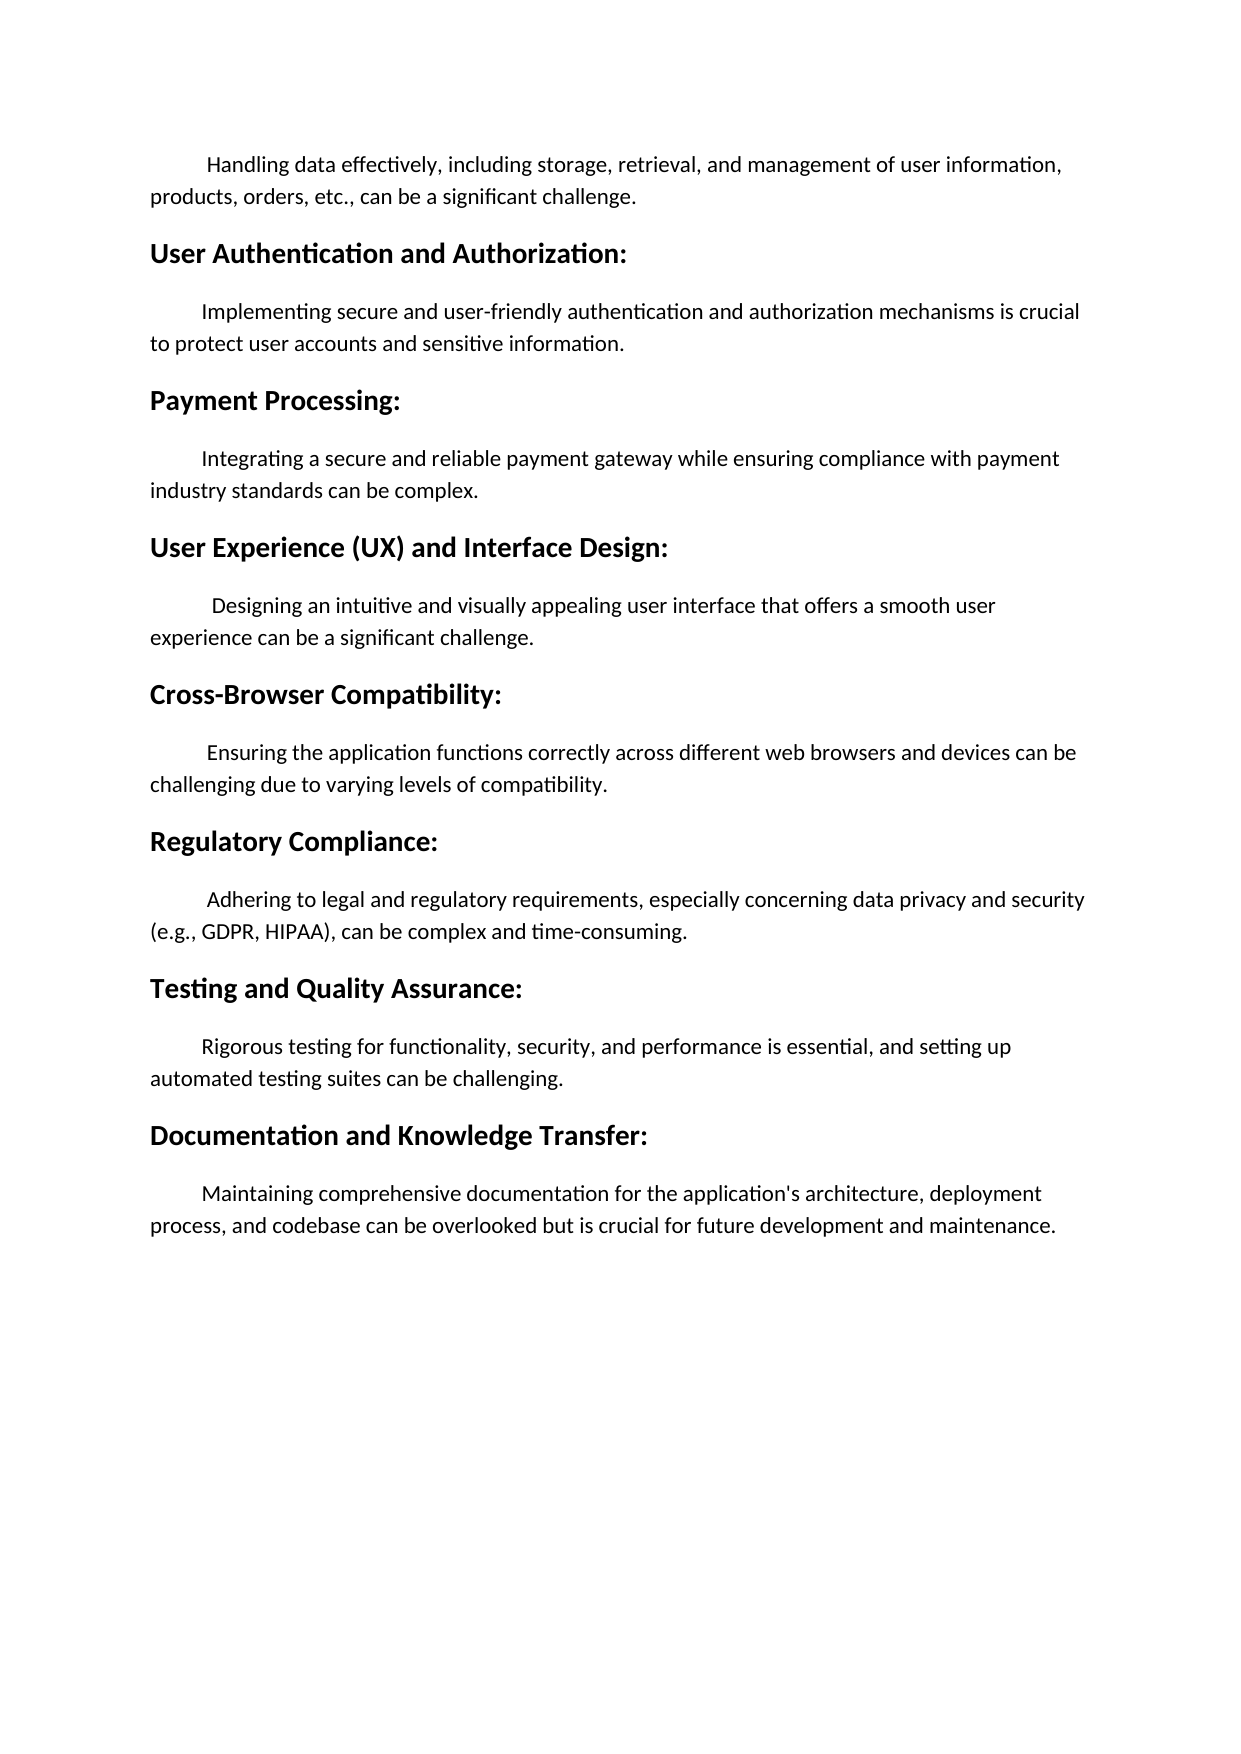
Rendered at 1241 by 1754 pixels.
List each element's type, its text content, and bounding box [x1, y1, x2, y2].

text Testing and Quality Assurance: [150, 970, 1090, 1006]
text Handling data effectively, including storage, retrieval, and management of user information, products, orders, etc., can be a significant challenge. [150, 150, 1090, 210]
text Regulatory Compliance: [150, 823, 1090, 859]
text Implementing secure and user-friendly authentication and authorization mechanisms is crucial to protect user accounts and sensitive information. [150, 297, 1090, 357]
text Maintaining comprehensive documentation for the application's architecture, deployment process, and codebase can be overlooked but is crucial for future development and maintenance. [150, 1179, 1090, 1239]
text Payment Processing: [150, 382, 1090, 418]
text Integrating a secure and reliable payment gateway while ensuring compliance with payment industry standards can be complex. [150, 444, 1090, 504]
text Ensuring the application functions correctly across different web browsers and devices can be challenging due to varying levels of compatibility. [150, 738, 1090, 798]
text Documentation and Knowledge Transfer: [150, 1117, 1090, 1153]
text User Authentication and Authorization: [150, 235, 1090, 271]
text Adhering to legal and regulatory requirements, especially concerning data privacy and security (e.g., GDPR, HIPAA), can be complex and time-consuming. [150, 885, 1090, 945]
text Rigorous testing for functionality, security, and performance is essential, and setting up automated testing suites can be challenging. [150, 1032, 1090, 1092]
text User Experience (UX) and Interface Design: [150, 529, 1090, 565]
text Designing an intuitive and visually appealing user interface that offers a smooth user experience can be a significant challenge. [150, 591, 1090, 651]
text Cross-Browser Compatibility: [150, 676, 1090, 712]
